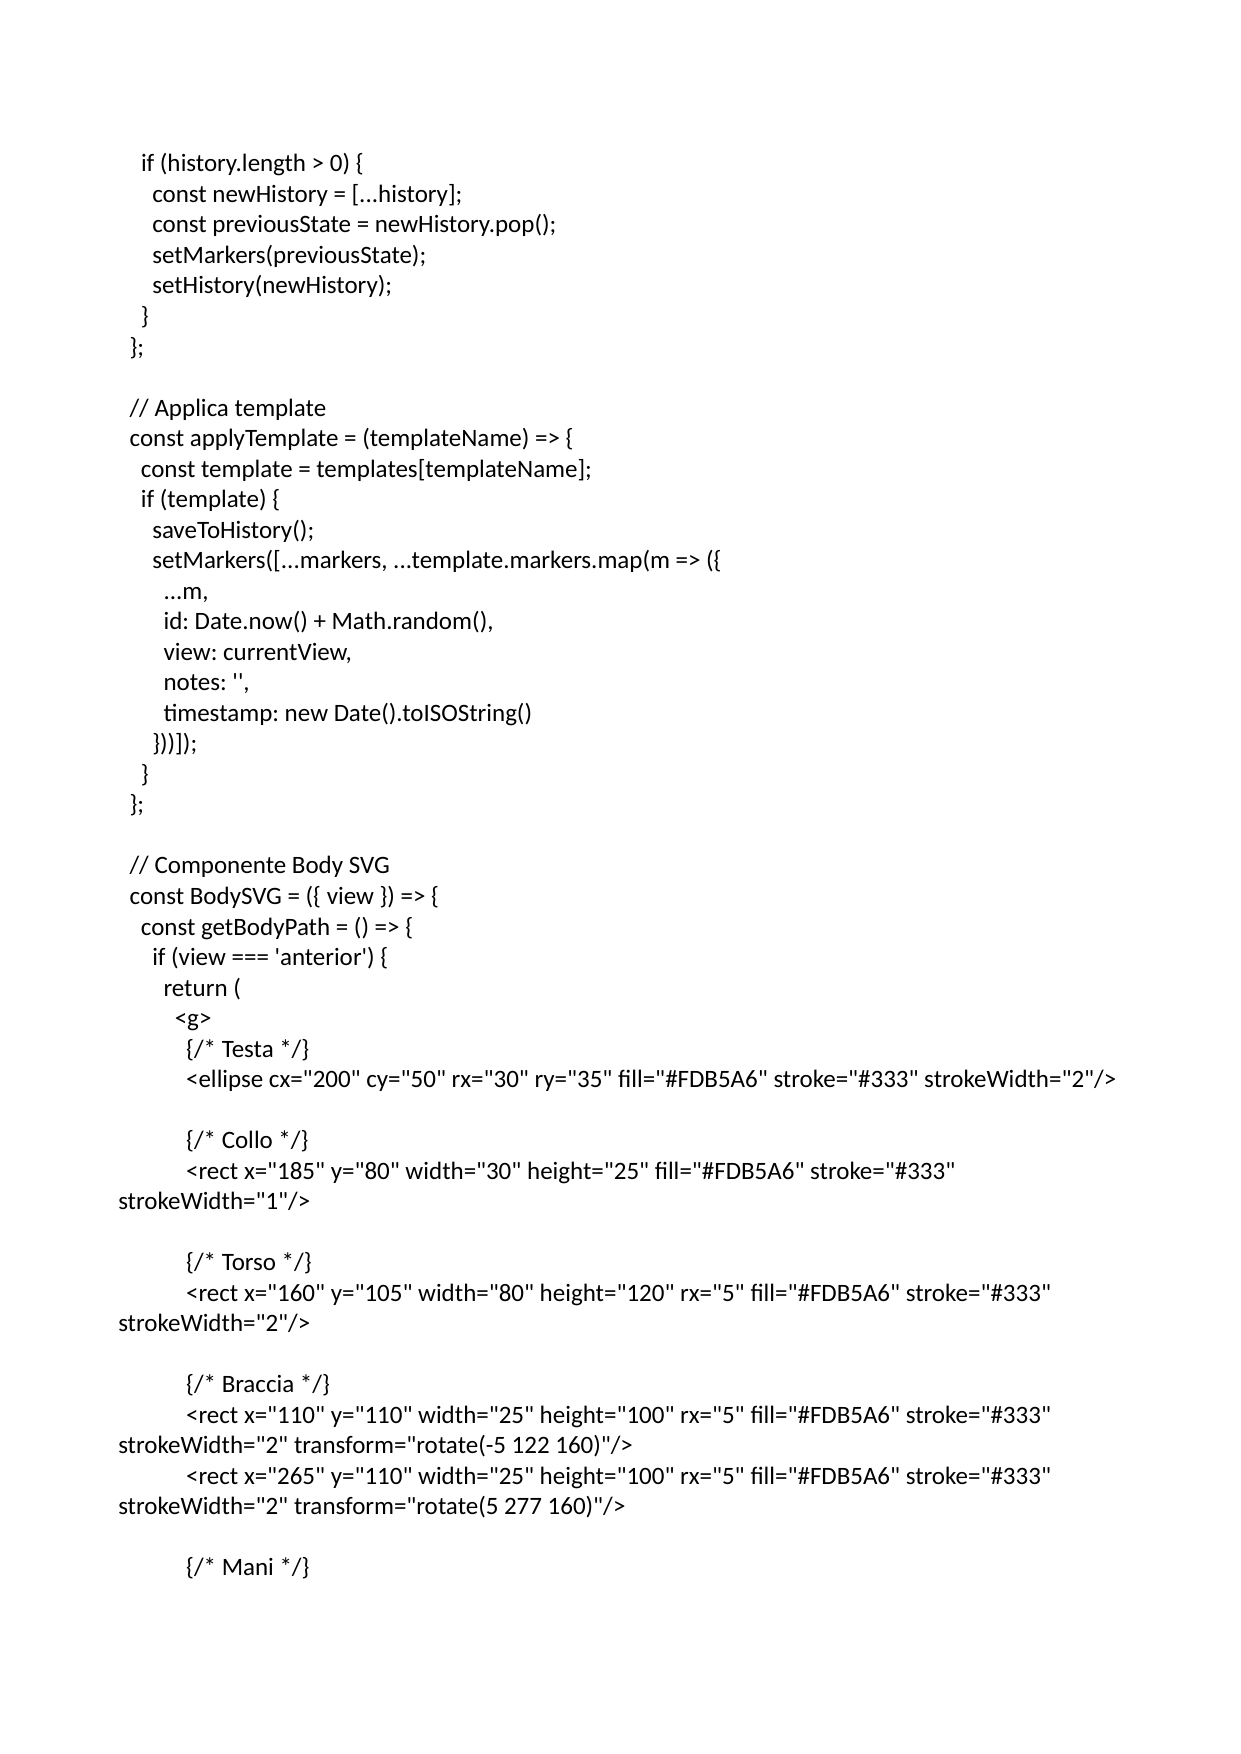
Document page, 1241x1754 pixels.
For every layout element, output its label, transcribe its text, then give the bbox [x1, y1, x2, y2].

text view: currentView, [118, 636, 1122, 666]
text if (history.length > 0) { [118, 148, 1122, 178]
text setHistory(newHistory); [118, 270, 1122, 300]
text <rect x="110" y="110" width="25" height="100" rx="5" fill="#FDB5A6" stroke="#333" strokeWidth="2" transform="rotate(-5 122 160)"/> [118, 1399, 1122, 1460]
text <ellipse cx="200" cy="50" rx="30" ry="35" fill="#FDB5A6" stroke="#333" strokeWidth="2"/> [118, 1063, 1122, 1094]
text {/* Braccia */} [118, 1368, 1122, 1399]
text {/* Collo */} [118, 1124, 1122, 1155]
text return ( [118, 972, 1122, 1002]
text } [118, 300, 1122, 331]
text saveToHistory(); [118, 514, 1122, 544]
text const previousState = newHistory.pop(); [118, 209, 1122, 239]
text const BodySVG = ({ view }) => { [118, 880, 1122, 911]
text // Applica template [118, 392, 1122, 422]
text }))]); [118, 727, 1122, 758]
text {/* Torso */} [118, 1246, 1122, 1277]
text const applyTemplate = (templateName) => { [118, 422, 1122, 453]
text setMarkers(previousState); [118, 239, 1122, 270]
text <rect x="265" y="110" width="25" height="100" rx="5" fill="#FDB5A6" stroke="#333" strokeWidth="2" transform="rotate(5 277 160)"/> [118, 1460, 1122, 1521]
text }; [118, 331, 1122, 361]
text const getBodyPath = () => { [118, 911, 1122, 941]
text notes: '', [118, 666, 1122, 697]
text {/* Testa */} [118, 1033, 1122, 1063]
text setMarkers([...markers, ...template.markers.map(m => ({ [118, 544, 1122, 575]
text if (template) { [118, 483, 1122, 514]
text timestamp: new Date().toISOString() [118, 697, 1122, 727]
text } [118, 758, 1122, 788]
text ...m, [118, 575, 1122, 605]
text const template = templates[templateName]; [118, 453, 1122, 483]
text <rect x="185" y="80" width="30" height="25" fill="#FDB5A6" stroke="#333" strokeWidth="1"/> [118, 1155, 1122, 1216]
text id: Date.now() + Math.random(), [118, 605, 1122, 636]
text if (view === 'anterior') { [118, 941, 1122, 972]
text {/* Mani */} [118, 1552, 1122, 1582]
text <g> [118, 1002, 1122, 1033]
text // Componente Body SVG [118, 849, 1122, 880]
text <rect x="160" y="105" width="80" height="120" rx="5" fill="#FDB5A6" stroke="#333" strokeWidth="2"/> [118, 1277, 1122, 1338]
text const newHistory = [...history]; [118, 178, 1122, 209]
text }; [118, 788, 1122, 819]
